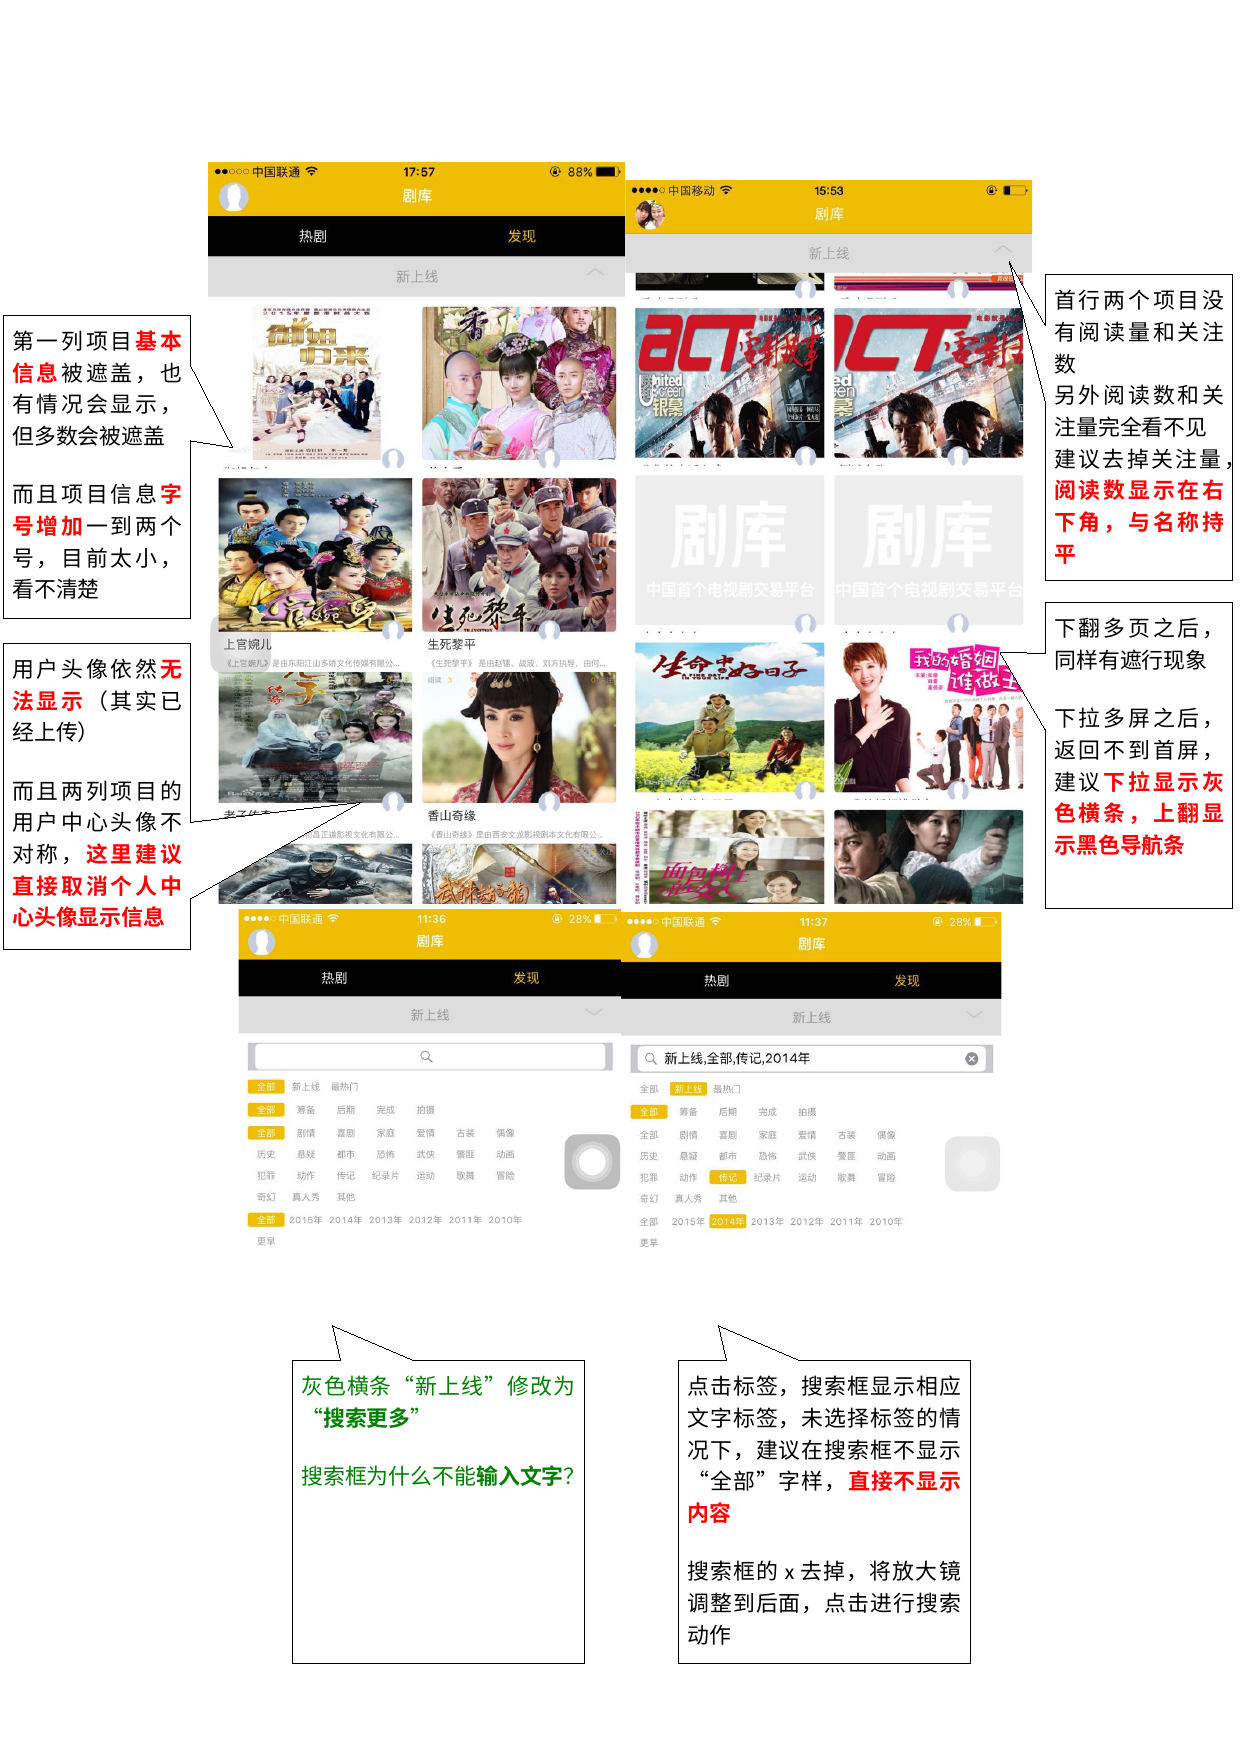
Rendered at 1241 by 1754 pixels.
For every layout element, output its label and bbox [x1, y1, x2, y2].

picture [208, 162, 1033, 904]
picture [238, 909, 1002, 1590]
